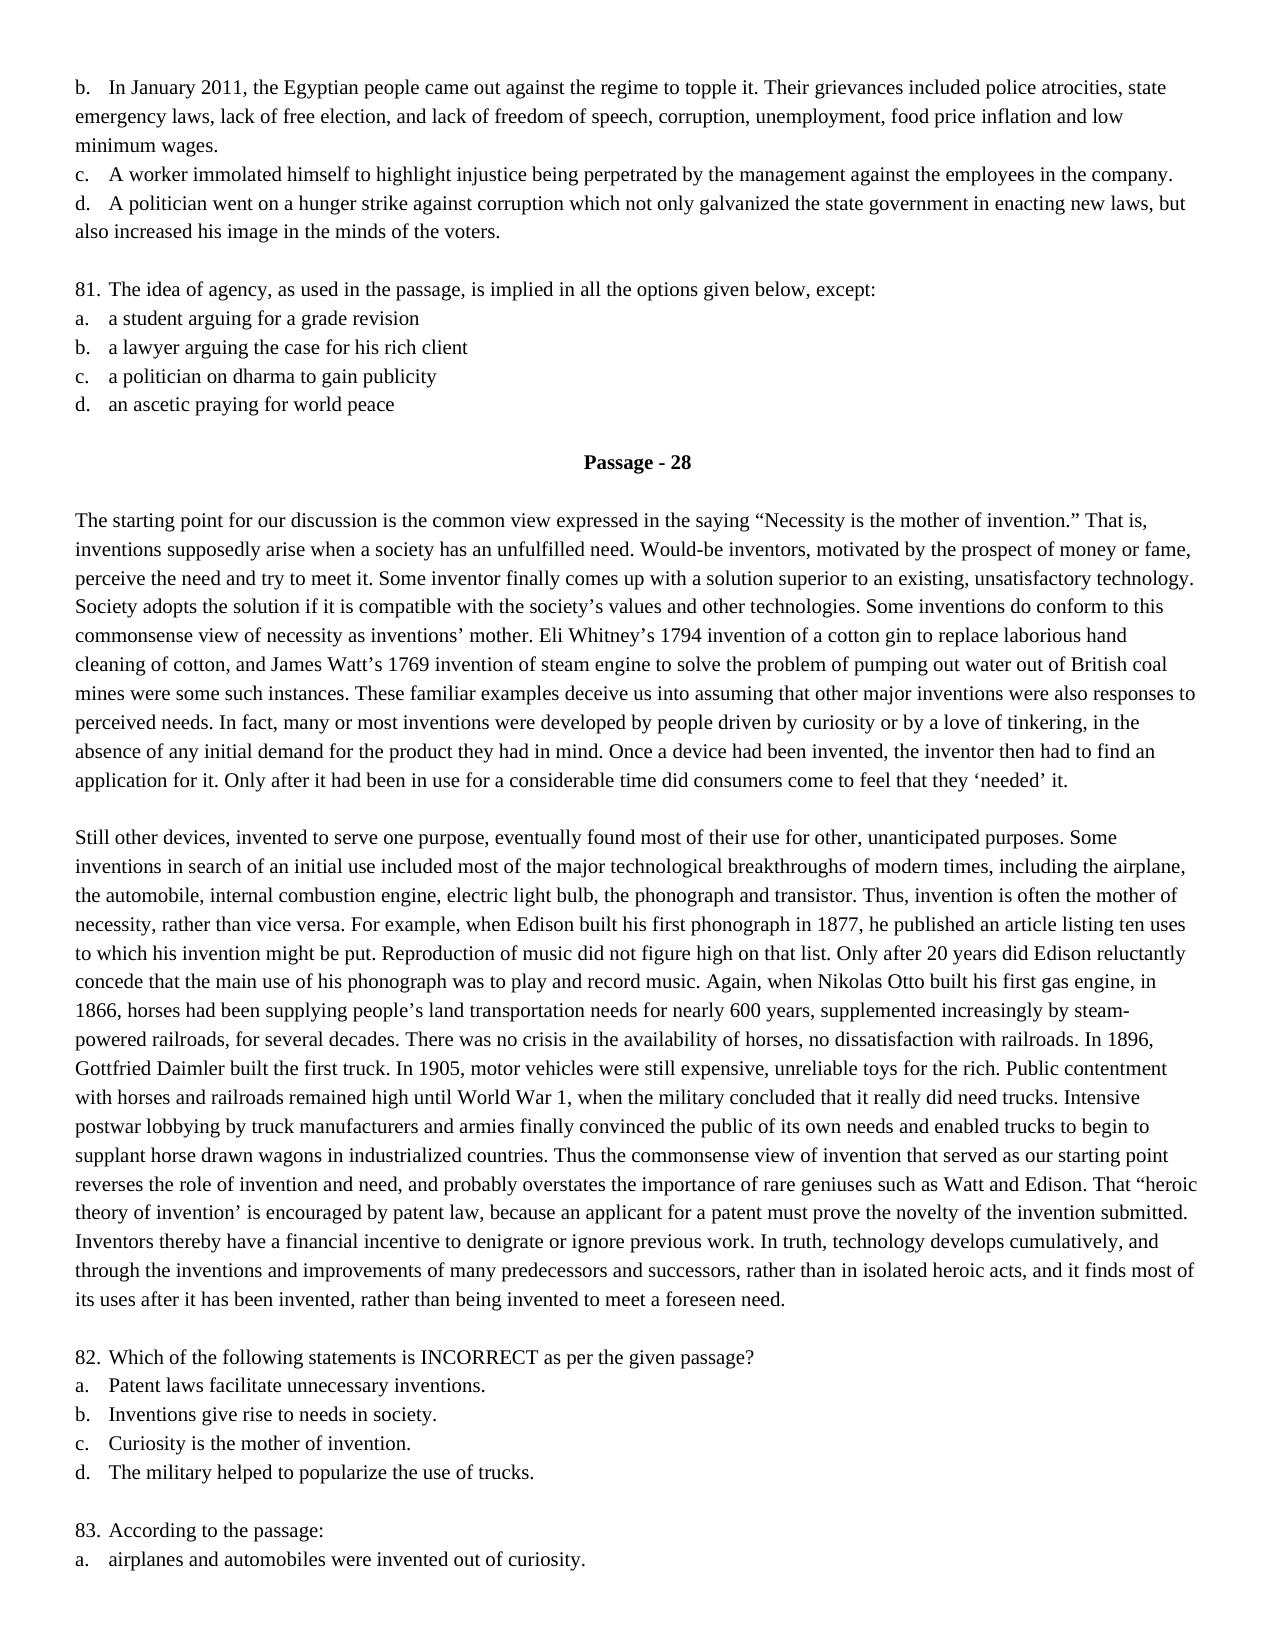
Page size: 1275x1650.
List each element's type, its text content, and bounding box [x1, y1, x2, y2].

text a. a student arguing for a grade revision [75, 306, 1200, 330]
text Passage - 28 [75, 450, 1200, 474]
text c. A worker immolated himself to highlight injustice being perpetrated by the management against the employees in the company. [75, 162, 1200, 186]
text Still other devices, invented to serve one purpose, eventually found most of their use for other, unanticipated purposes. Some inventions in search of an initial use included most of the major technological breakthroughs of modern times, including the airplane, the automobile, internal combustion engine, electric light bulb, the phonograph and transistor. Thus, invention is often the mother of necessity, rather than vice versa. For example, when Edison built his first phonograph in 1877, he published an article listing ten uses to which his invention might be put. Reproduction of music did not figure high on that list. Only after 20 years did Edison reluctantly concede that the main use of his phonograph was to play and record music. Again, when Nikolas Otto built his first gas engine, in 1866, horses had been supplying people’s land transportation needs for nearly 600 years, supplemented increasingly by steam-powered railroads, for several decades. There was no crisis in the availability of horses, no dissatisfaction with railroads. In 1896, Gottfried Daimler built the first truck. In 1905, motor vehicles were still expensive, unreliable toys for the rich. Public contentment with horses and railroads remained high until World War 1, when the military concluded that it really did need trucks. Intensive postwar lobbying by truck manufacturers and armies finally convinced the public of its own needs and enabled trucks to begin to supplant horse drawn wagons in industrialized countries. Thus the commonsense view of invention that served as our starting point reverses the role of invention and need, and probably overstates the importance of rare geniuses such as Watt and Edison. That “heroic theory of invention’ is encouraged by patent law, because an applicant for a patent must prove the novelty of the invention submitted. Inventors thereby have a financial incentive to denigrate or ignore previous work. In truth, technology develops cumulatively, and through the inventions and improvements of many predecessors and successors, rather than in isolated heroic acts, and it finds most of its uses after it has been invented, rather than being invented to meet a foreseen need. [75, 825, 1200, 1311]
text b. a lawyer arguing the case for his rich client [75, 335, 1200, 359]
text c. a politician on dharma to gain publicity [75, 363, 1200, 388]
text 81. The idea of agency, as used in the passage, is implied in all the options given below, except: [75, 277, 1200, 301]
text a. airplanes and automobiles were invented out of curiosity. [75, 1547, 1200, 1571]
text The starting point for our discussion is the common view expressed in the saying “Necessity is the mother of invention.” That is, inventions supposedly arise when a society has an unfulfilled need. Would-be inventors, motivated by the prospect of money or fame, perceive the need and try to meet it. Some inventor finally comes up with a solution superior to an existing, unsatisfactory technology. Society adopts the solution if it is compatible with the society’s values and other technologies. Some inventions do conform to this commonsense view of necessity as inventions’ mother. Eli Whitney’s 1794 invention of a cotton gin to replace laborious hand cleaning of cotton, and James Watt’s 1769 invention of steam engine to solve the problem of pumping out water out of British coal mines were some such instances. These familiar examples deceive us into assuming that other major inventions were also responses to perceived needs. In fact, many or most inventions were developed by people driven by curiosity or by a love of tinkering, in the absence of any initial demand for the product they had in mind. Once a device had been invented, the inventor then had to find an application for it. Only after it had been in use for a considerable time did consumers come to feel that they ‘needed’ it. [75, 508, 1200, 792]
text c. Curiosity is the mother of invention. [75, 1431, 1200, 1455]
text d. A politician went on a hunger strike against corruption which not only galvanized the state government in enacting new laws, but also increased his image in the minds of the voters. [75, 190, 1200, 243]
text b. Inventions give rise to needs in society. [75, 1402, 1200, 1426]
text d. The military helped to popularize the use of trucks. [75, 1460, 1200, 1484]
text 83. According to the passage: [75, 1518, 1200, 1542]
text a. Patent laws facilitate unnecessary inventions. [75, 1373, 1200, 1397]
text b. In January 2011, the Egyptian people came out against the regime to topple it. Their grievances included police atrocities, state emergency laws, lack of free election, and lack of freedom of speech, corruption, unemployment, food price inflation and low minimum wages. [75, 75, 1200, 157]
text d. an ascetic praying for world peace [75, 392, 1200, 416]
text 82. Which of the following statements is INCORRECT as per the given passage? [75, 1344, 1200, 1369]
